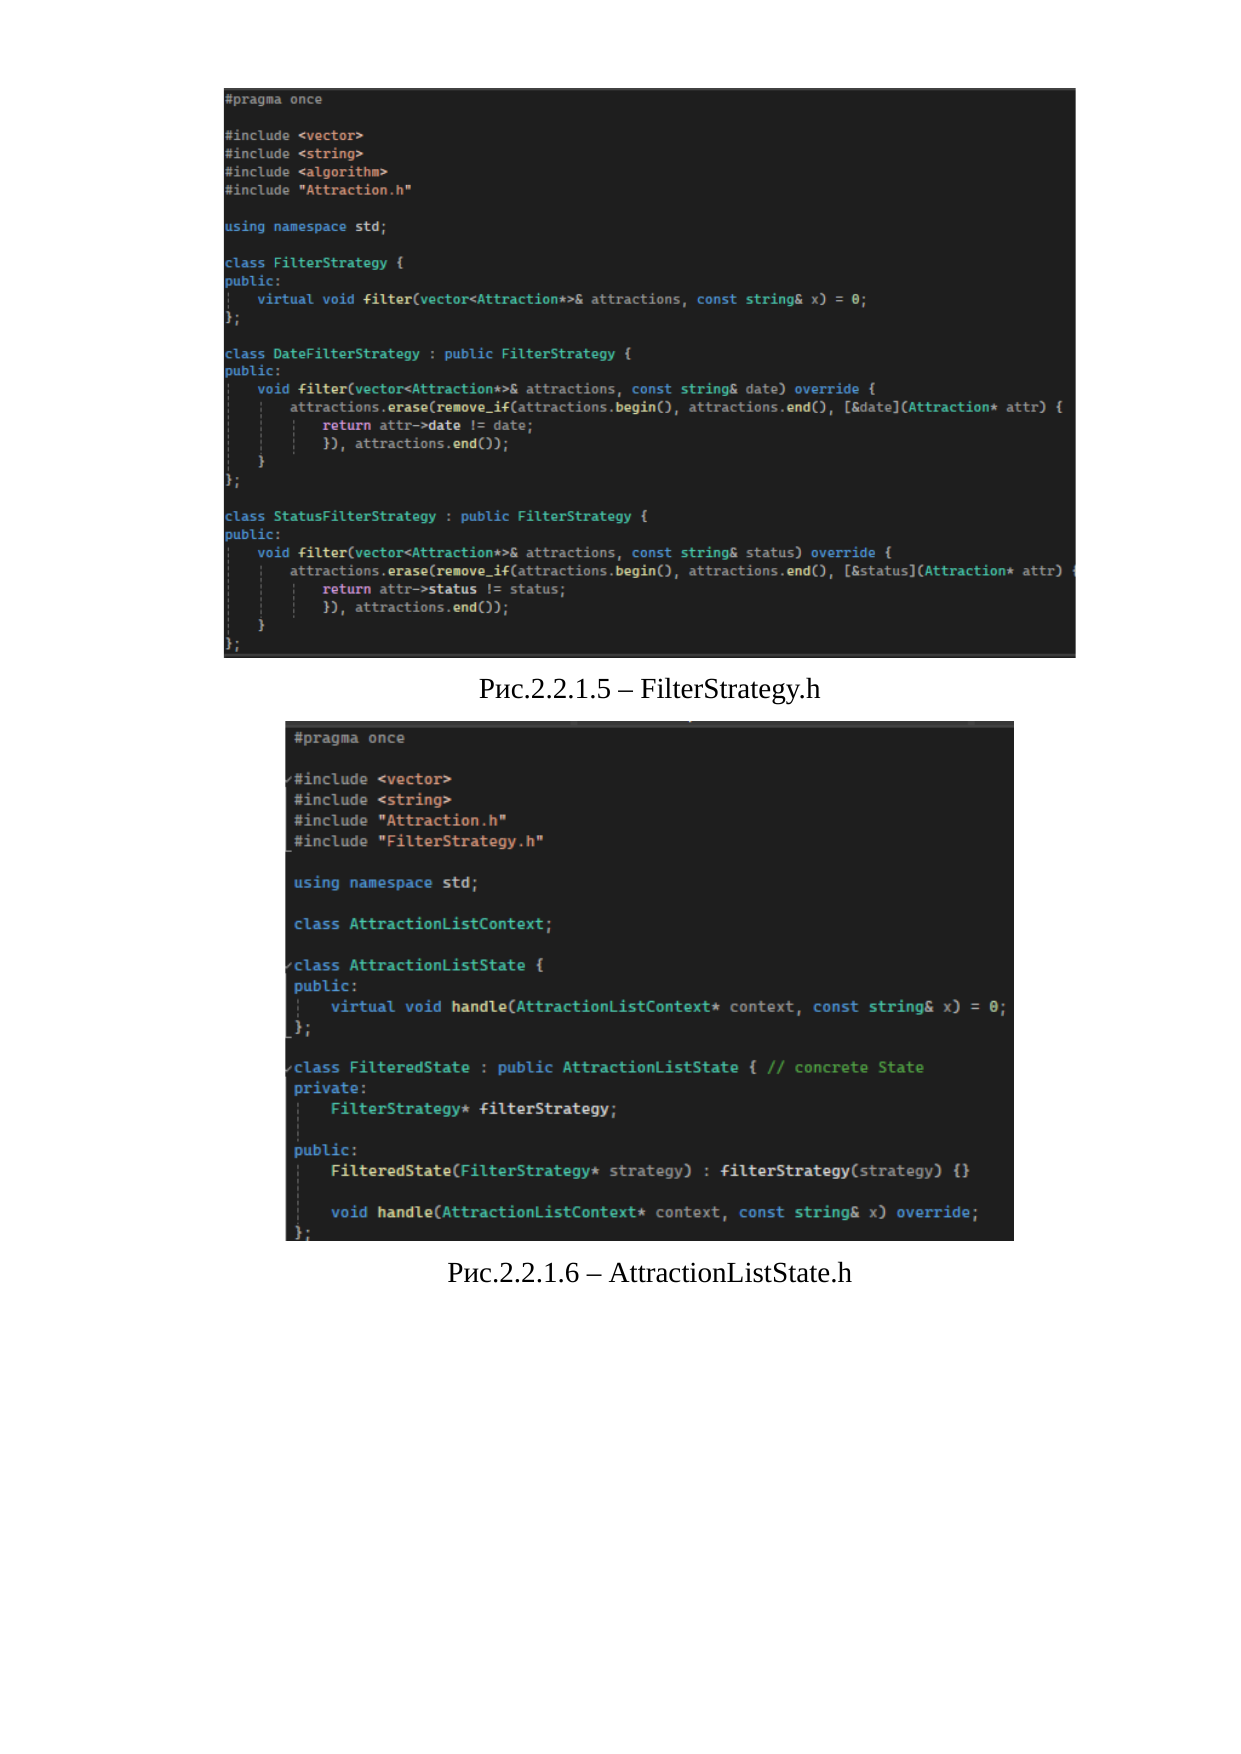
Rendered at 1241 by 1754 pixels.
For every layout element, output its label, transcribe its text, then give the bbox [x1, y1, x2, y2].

picture [223, 88, 1076, 658]
text Рис.2.2.1.6 – AttractionListState.h [148, 1255, 1152, 1288]
text Рис.2.2.1.5 – FilterStrategy.h [148, 671, 1152, 705]
picture [285, 721, 1014, 1241]
